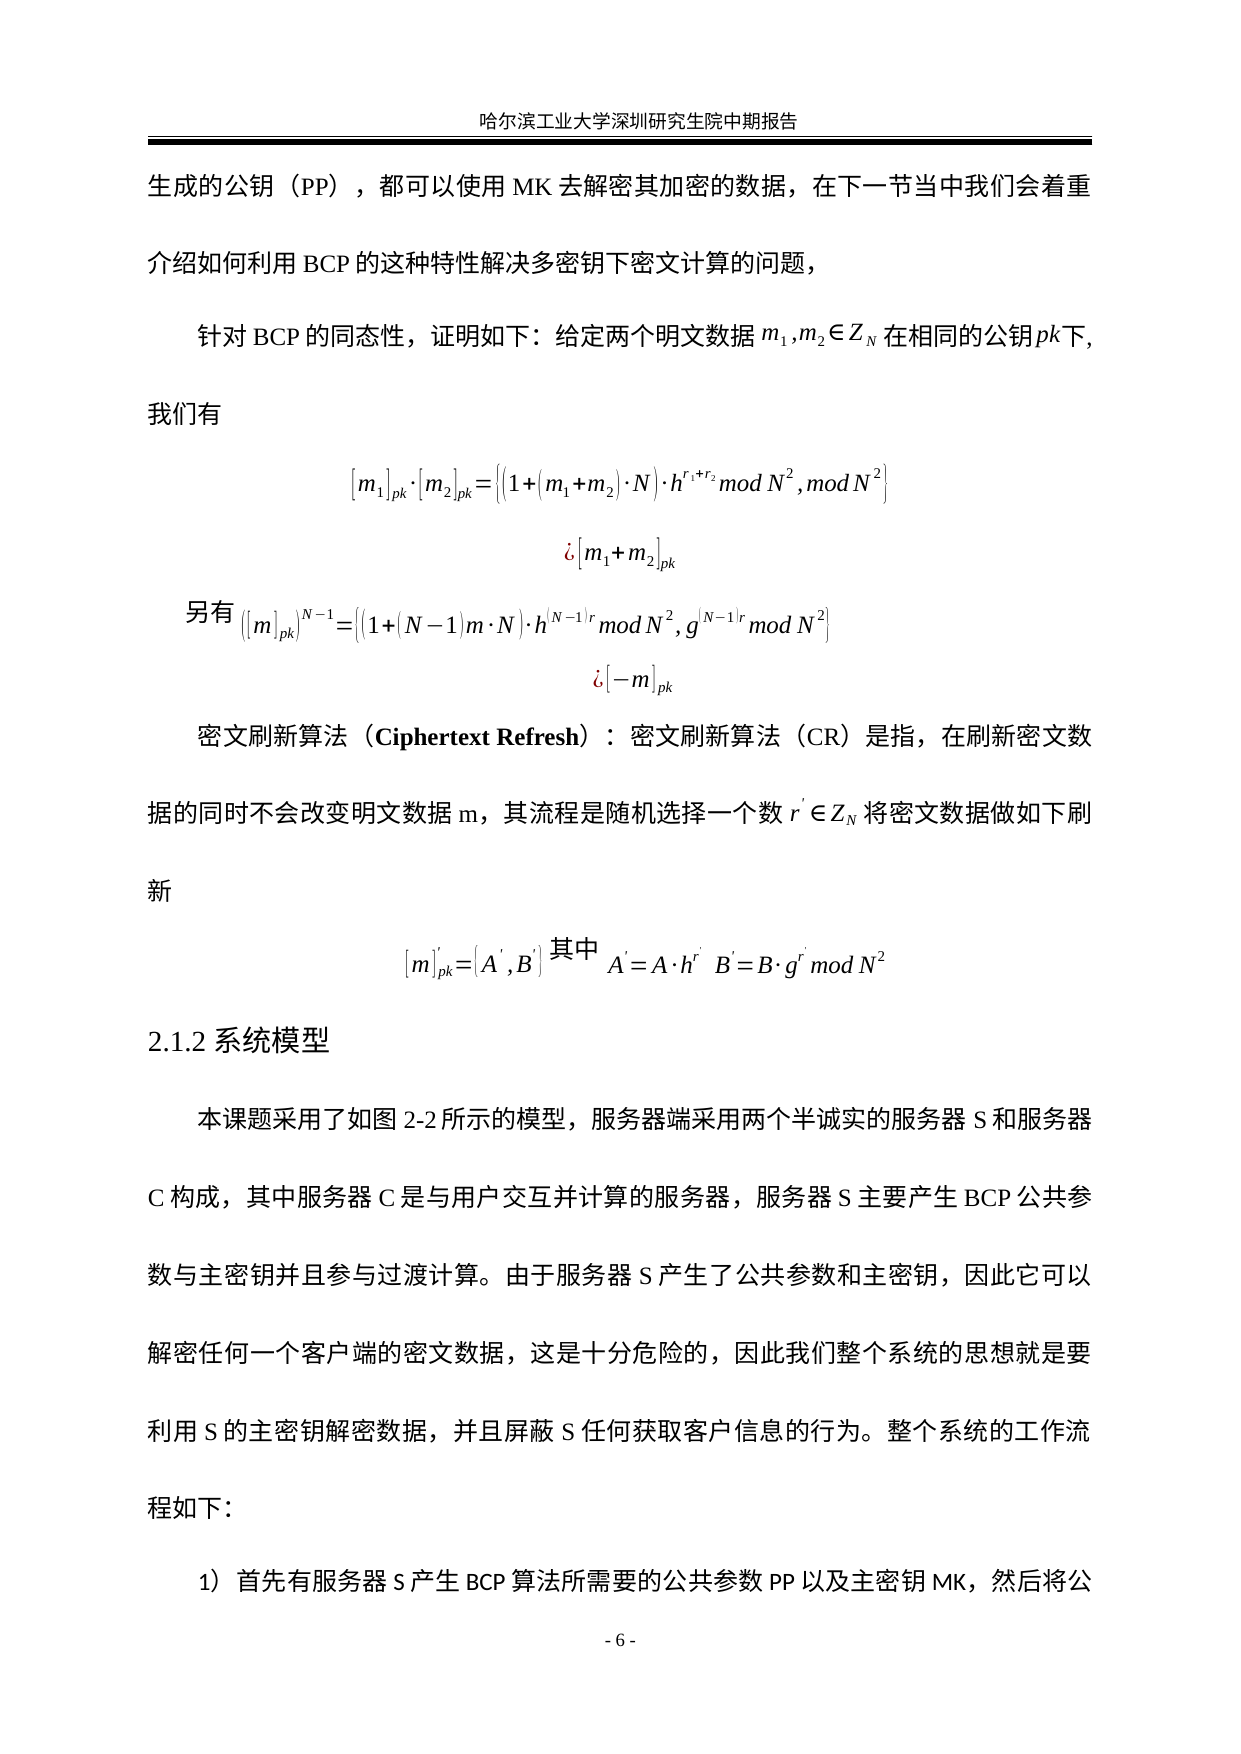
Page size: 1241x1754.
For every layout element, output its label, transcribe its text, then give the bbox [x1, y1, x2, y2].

text 本课题采用了如图2-2所示的模型，服务器端采用两个半诚实的服务器S和服务器C构成，其中服务器C是与用户交互并计算的服务器，服务器S主要产生BCP公共参数与主密钥并且参与过渡计算。由于服务器S产生了公共参数和主密钥，因此它可以解密任何一个客户端的密文数据，这是十分危险的，因此我们整个系统的思想就是要利用S的主密钥解密数据，并且屏蔽S任何获取客户信息的行为。整个系统的工作流程如下： [148, 1085, 1092, 1539]
text 其中 [148, 929, 1092, 994]
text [148, 152, 1092, 294]
text 针对BCP的同态性，证明如下：给定两个明文数据 在相同的公钥下, 我们有 [148, 302, 1092, 445]
text 密文刷新算法（Ciphertext Refresh）：密文刷新算法（CR）是指，在刷新密文数据的同时不会改变明文数据m，其流程是随机选择一个数 将密文数据做如下刷新 [148, 702, 1092, 922]
subtitle 2.1.2 系统模型 [148, 1018, 1092, 1060]
text 另有 [148, 592, 1092, 657]
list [198, 1547, 1092, 1612]
